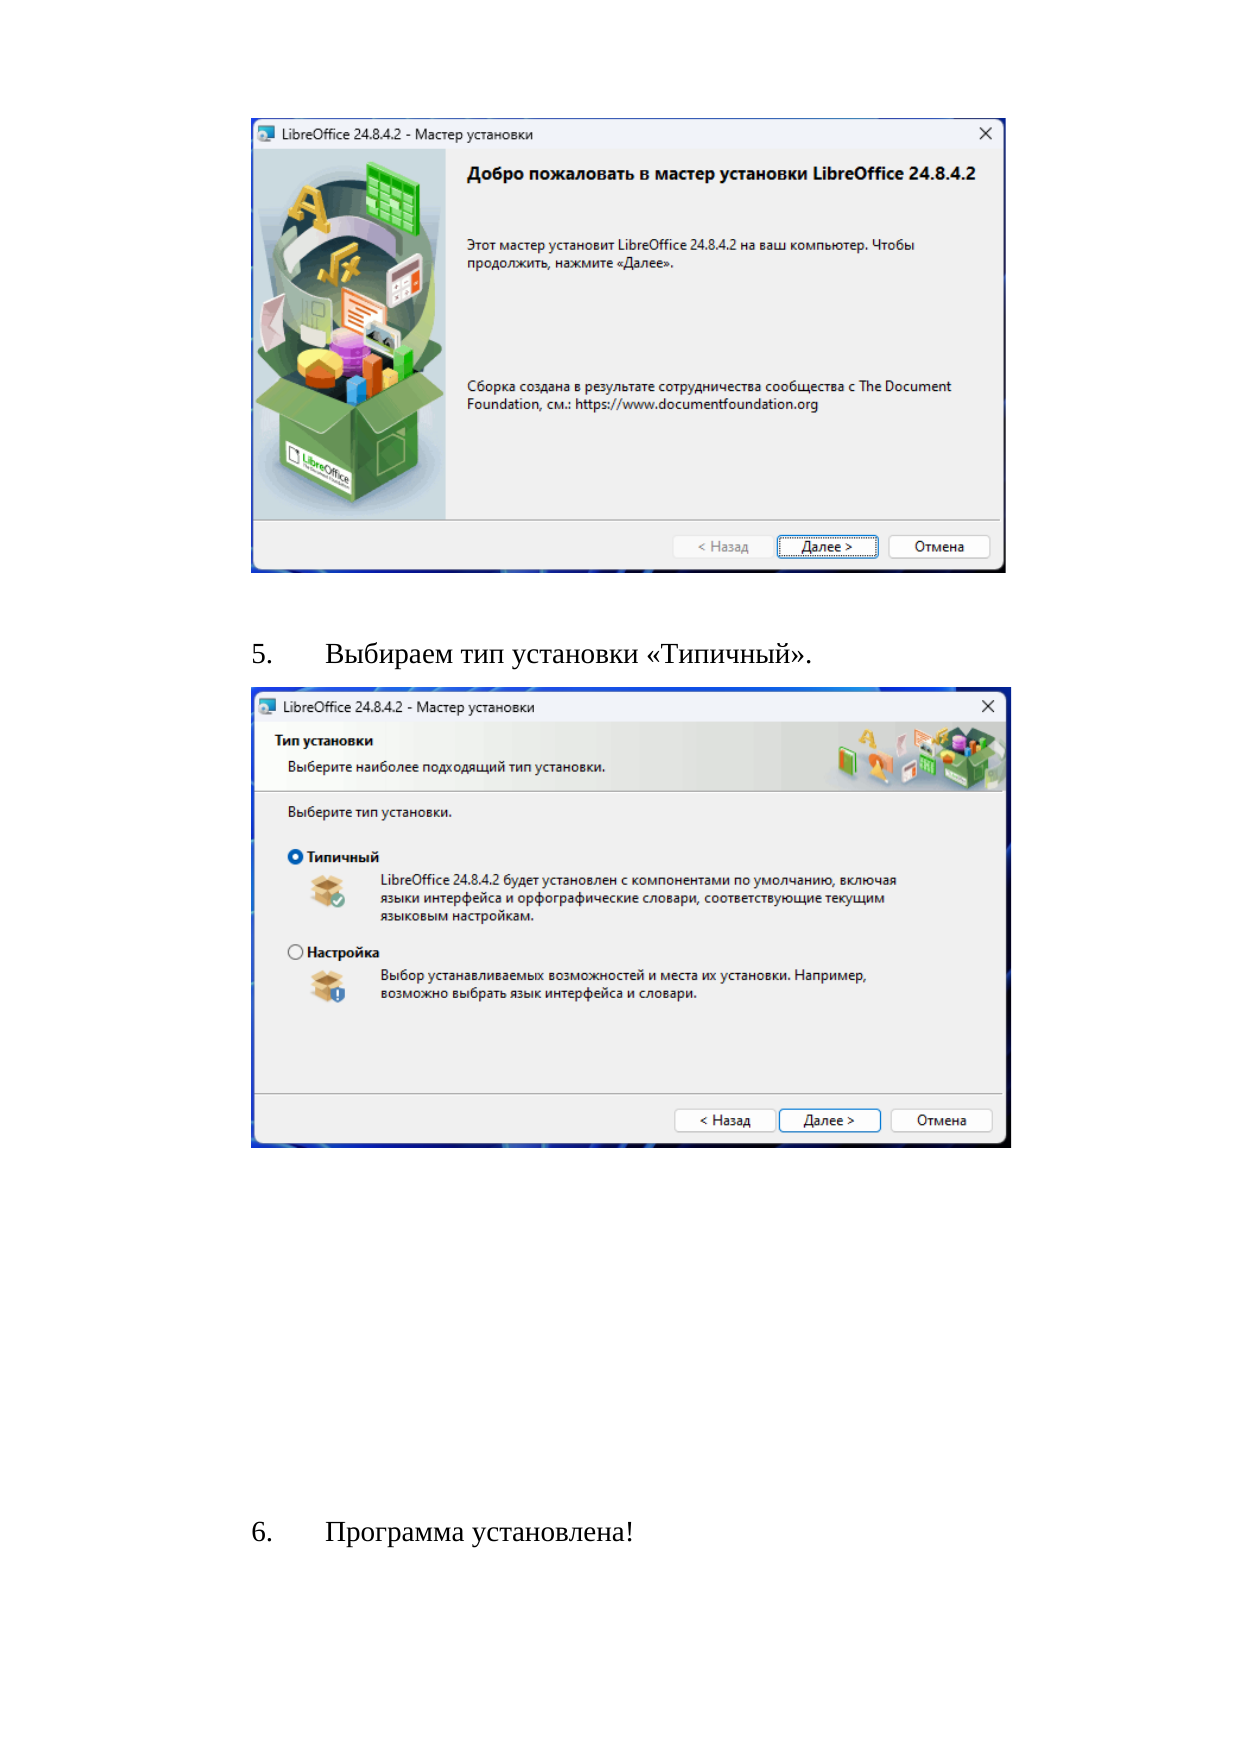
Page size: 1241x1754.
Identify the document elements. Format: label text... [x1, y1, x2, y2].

picture [251, 687, 1012, 1148]
list Выбираем тип установки «Типичный». [177, 637, 1152, 670]
list Программа установлена! [177, 1514, 1152, 1547]
picture [251, 118, 1006, 573]
